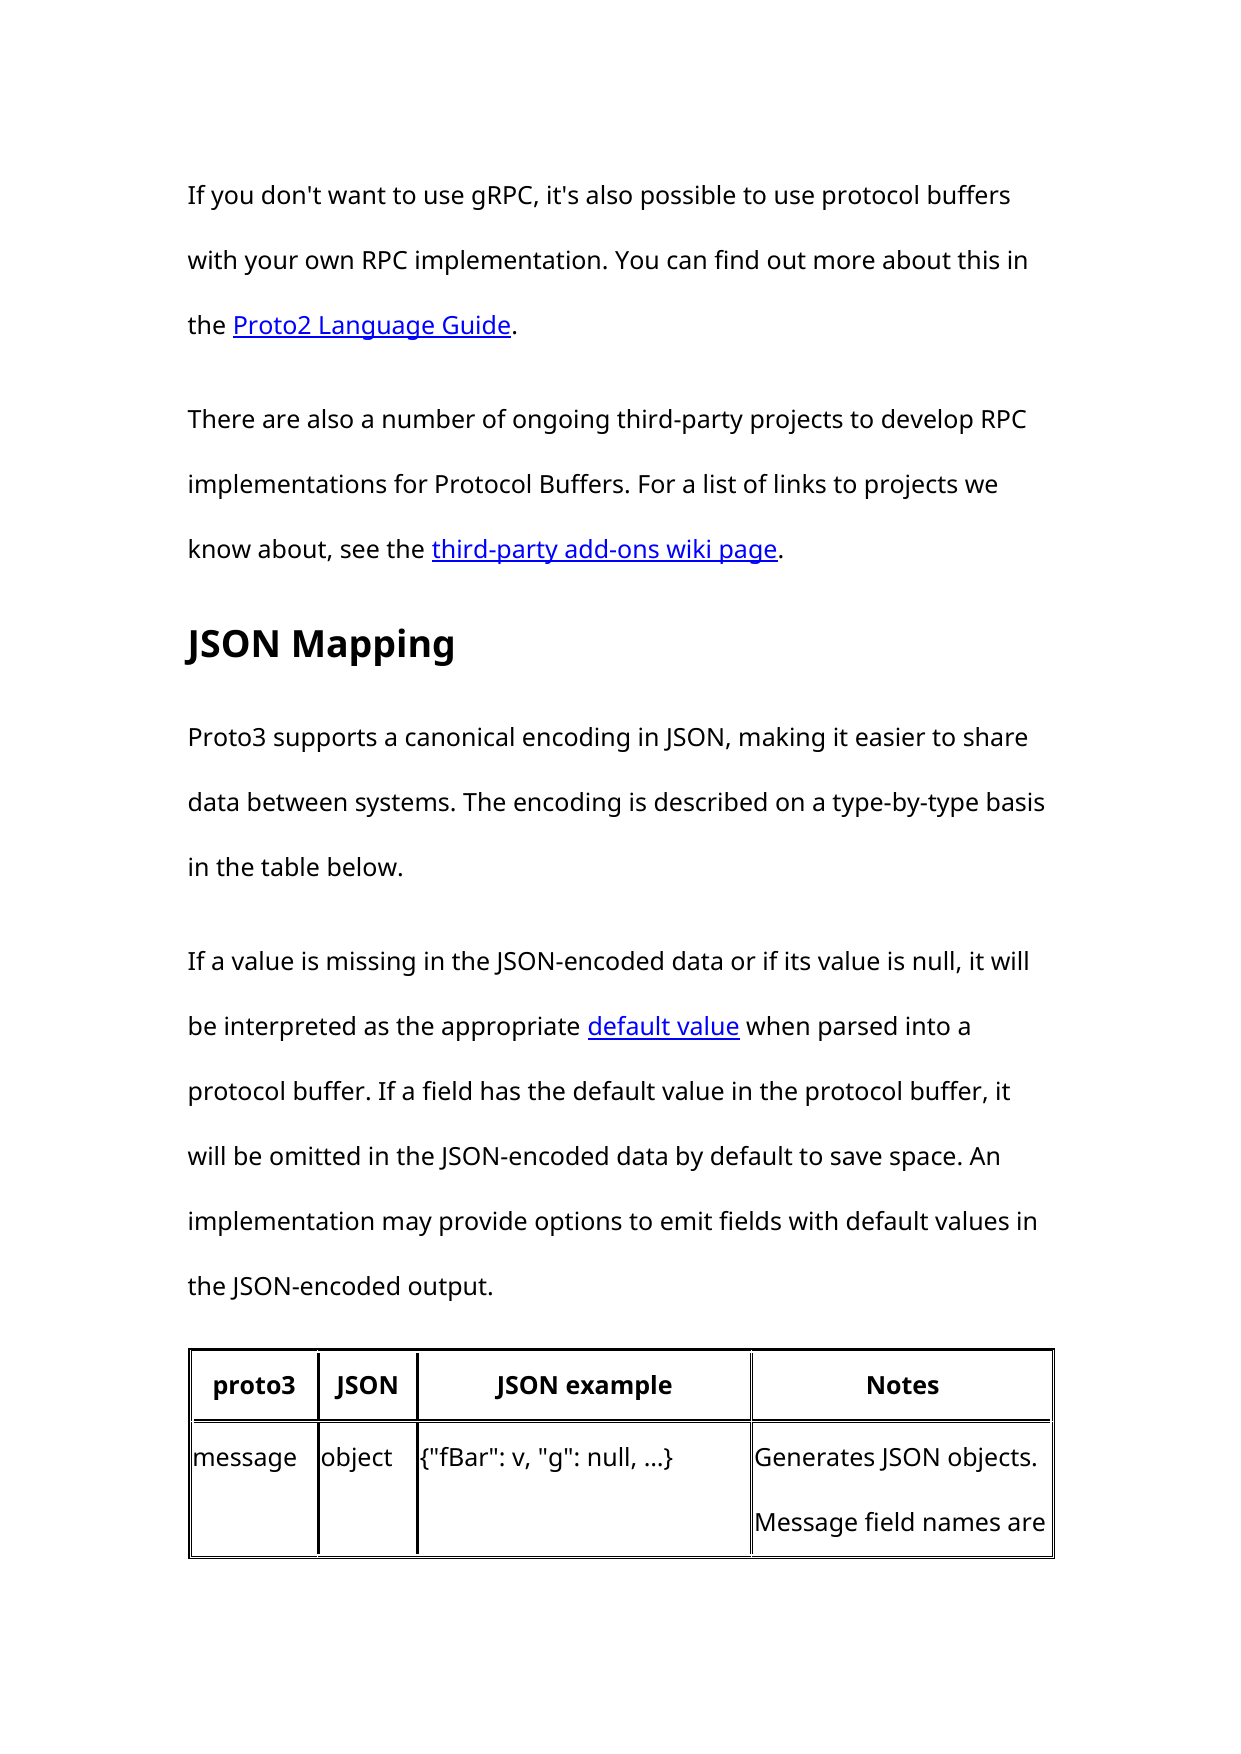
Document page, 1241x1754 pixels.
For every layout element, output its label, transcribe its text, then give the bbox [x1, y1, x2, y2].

table_cell {"fBar": v, "g": null, …} [417, 1423, 752, 1556]
table_cell message [192, 1419, 318, 1556]
table_header Notes [752, 1351, 1052, 1419]
text If you don't want to use gRPC, it's also possible to use protocol buffers with your own RPC implementation. You can find out more about this in the Proto2 Language Guide. [187, 162, 1053, 357]
table_header proto3 [192, 1350, 318, 1419]
table_header JSON [318, 1351, 417, 1419]
text JSON Mapping [187, 610, 1053, 675]
table_header JSON example [417, 1351, 752, 1419]
text Proto3 supports a canonical encoding in JSON, making it easier to share data between systems. The encoding is described on a type-by-type basis in the table below. [187, 704, 1053, 899]
table_cell object [318, 1423, 417, 1556]
text There are also a number of ongoing third-party projects to develop RPC implementations for Protocol Buffers. For a list of links to projects we know about, see the third-party add-ons wiki page. [187, 386, 1053, 581]
